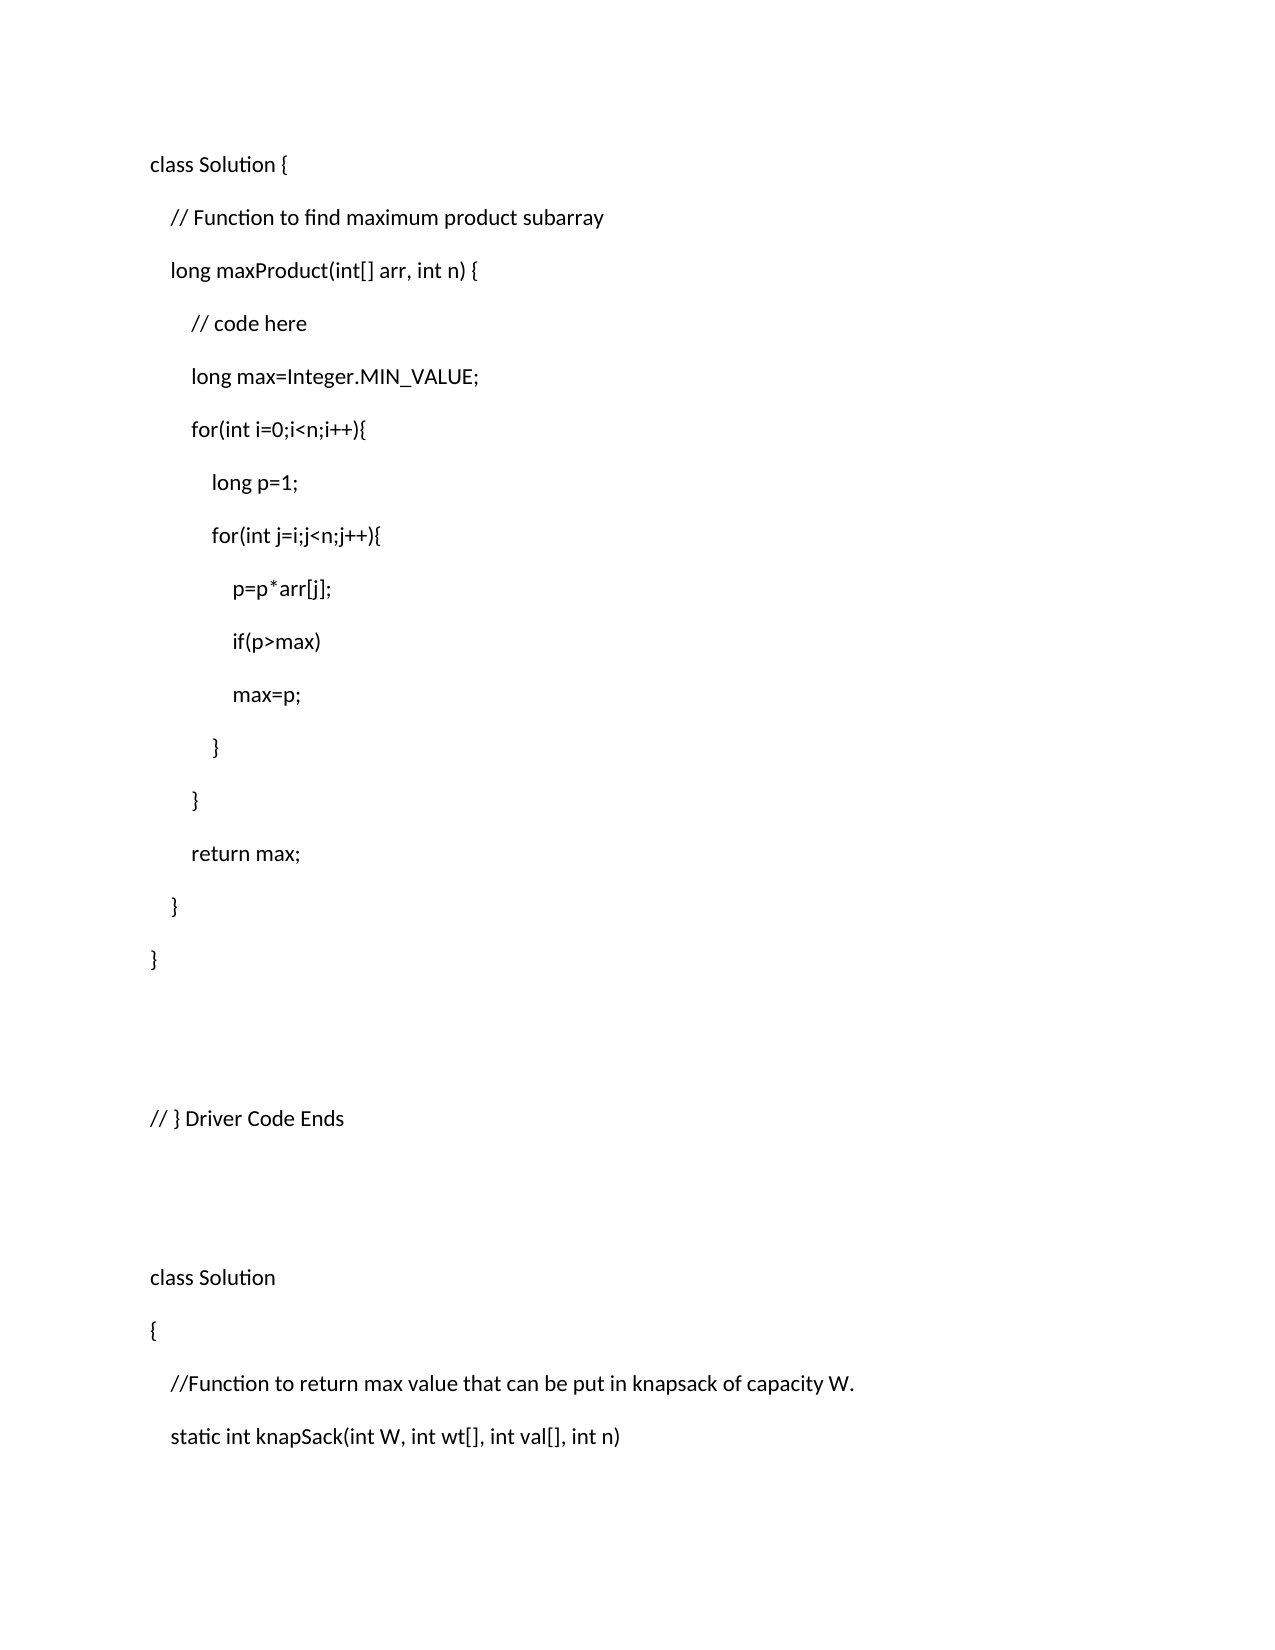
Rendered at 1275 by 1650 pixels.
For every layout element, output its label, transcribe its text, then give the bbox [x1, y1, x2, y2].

text } [150, 945, 1125, 973]
text return max; [150, 839, 1125, 867]
text // Function to find maximum product subarray [150, 203, 1125, 231]
text // code here [150, 309, 1125, 337]
text } [150, 786, 1125, 814]
text if(p>max) [150, 627, 1125, 655]
text } [150, 733, 1125, 761]
text p=p*arr[j]; [150, 574, 1125, 602]
text //Function to return max value that can be put in knapsack of capacity W. [150, 1369, 1125, 1397]
text { [150, 1316, 1125, 1344]
text for(int i=0;i<n;i++){ [150, 415, 1125, 443]
text class Solution { [150, 150, 1125, 178]
text long maxProduct(int[] arr, int n) { [150, 256, 1125, 284]
text for(int j=i;j<n;j++){ [150, 521, 1125, 549]
text max=p; [150, 680, 1125, 708]
text static int knapSack(int W, int wt[], int val[], int n) [150, 1422, 1125, 1451]
text class Solution [150, 1263, 1125, 1291]
text } [150, 892, 1125, 920]
text // } Driver Code Ends [150, 1104, 1125, 1132]
text long max=Integer.MIN_VALUE; [150, 362, 1125, 390]
text long p=1; [150, 468, 1125, 496]
